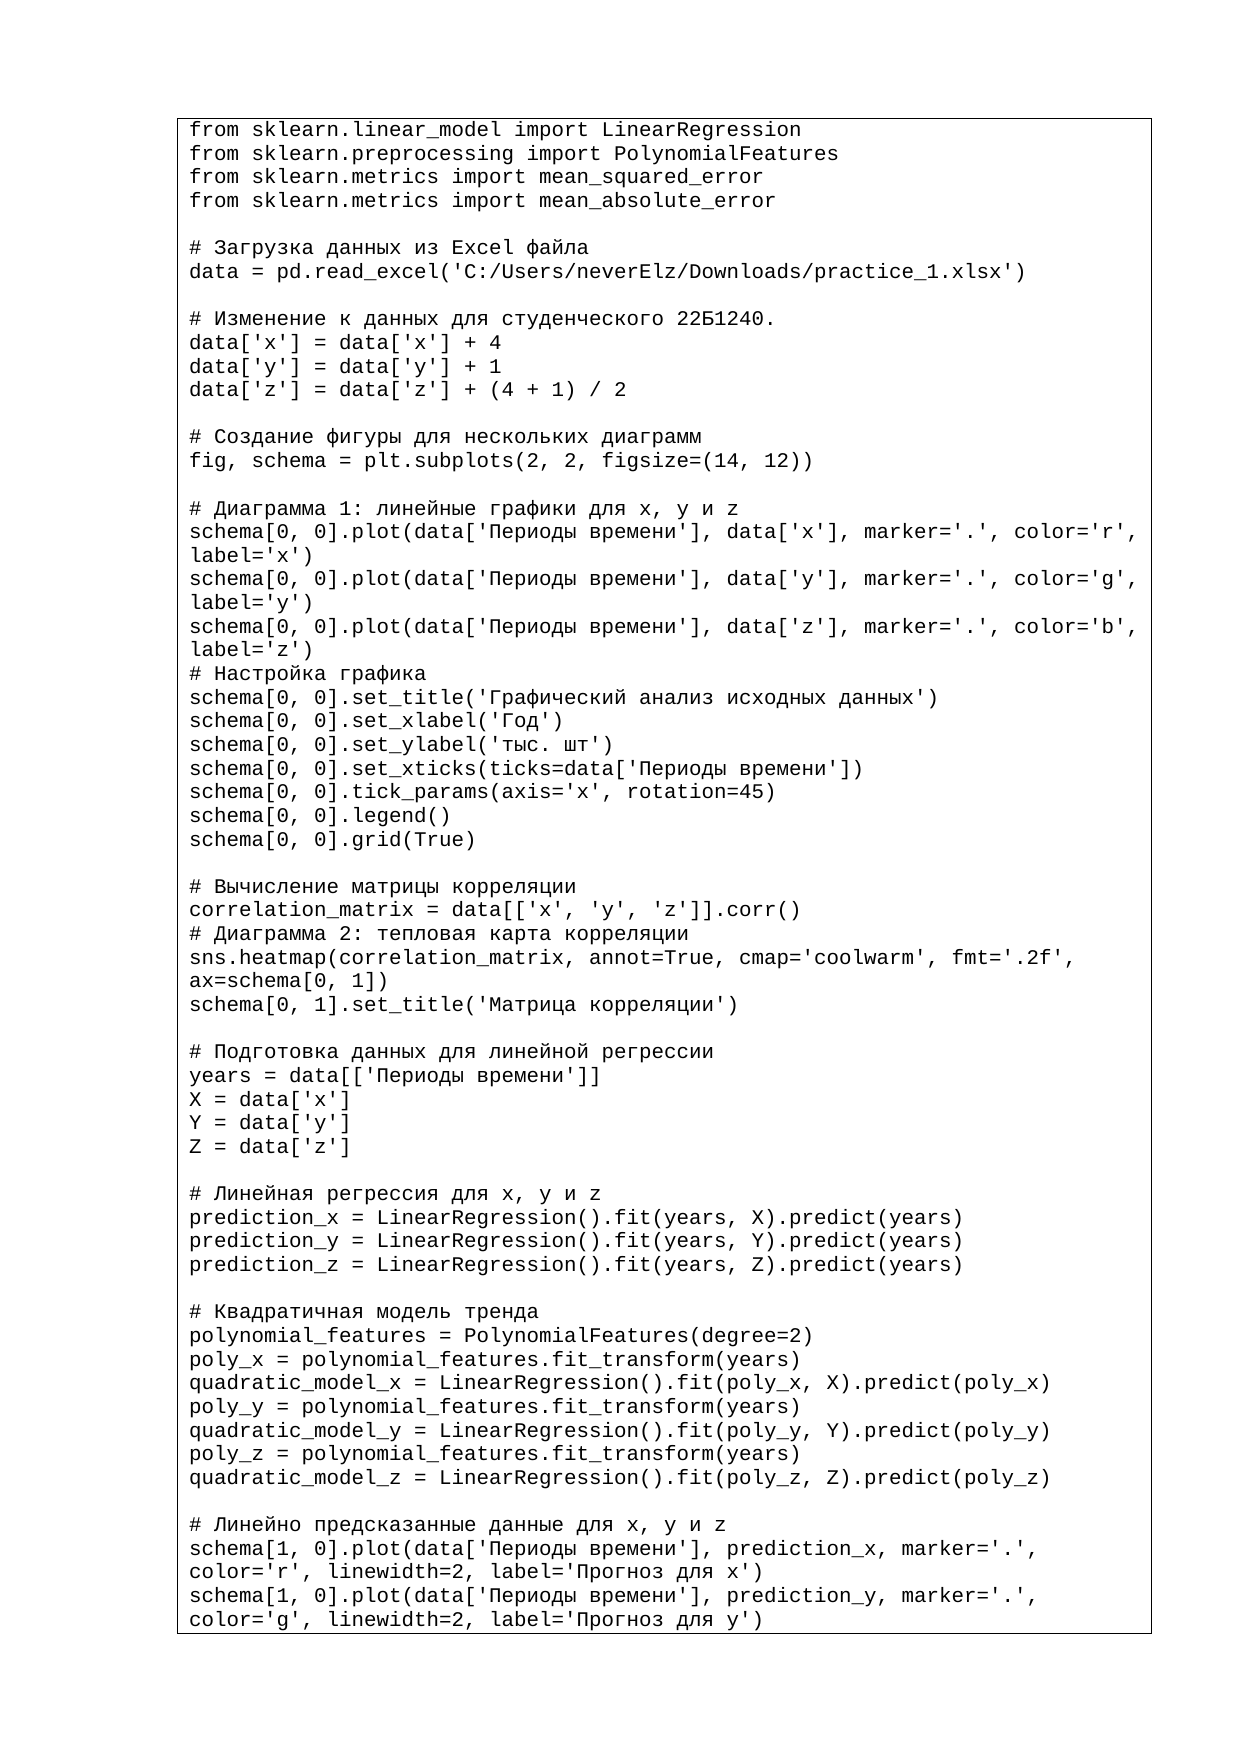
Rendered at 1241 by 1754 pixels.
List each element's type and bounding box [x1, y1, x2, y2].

table_header [178, 119, 1151, 1632]
